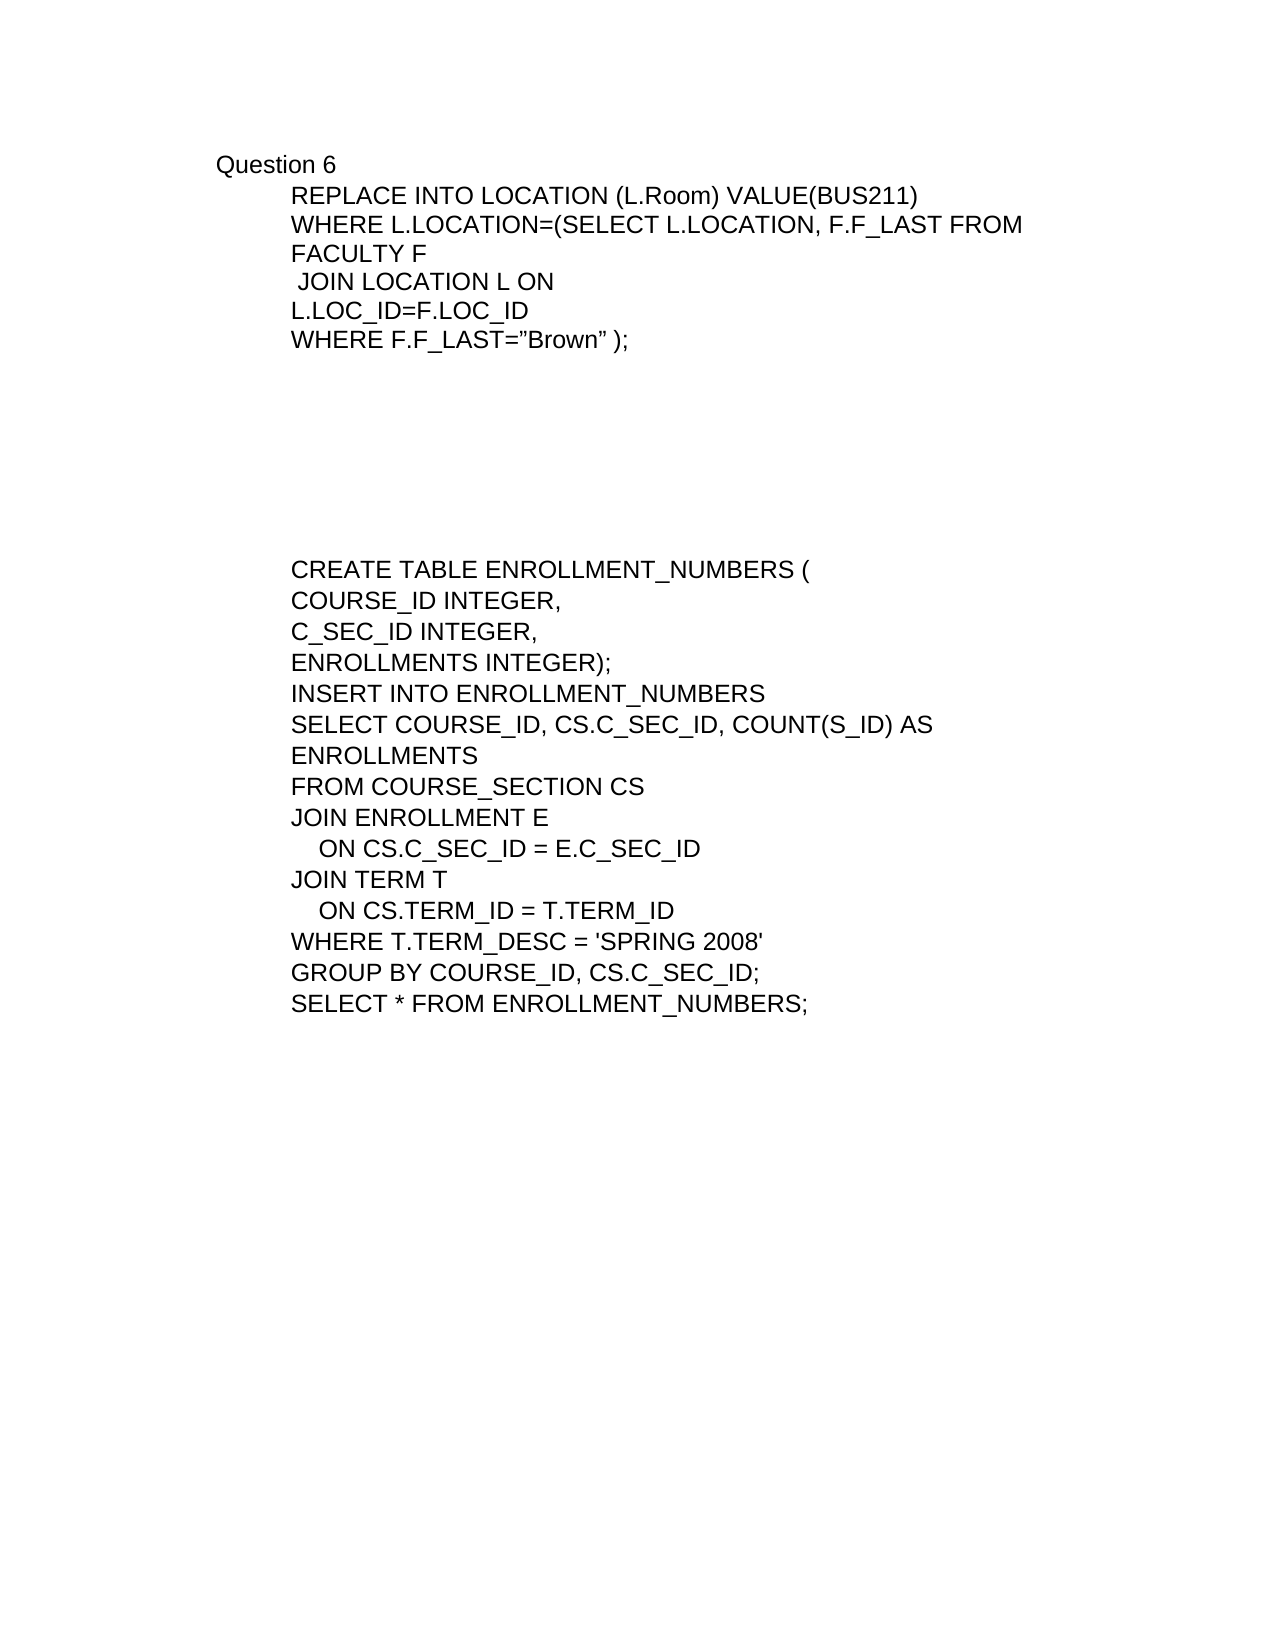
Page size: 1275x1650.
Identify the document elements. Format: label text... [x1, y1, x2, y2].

list C_SEC_ID INTEGER, [291, 617, 1069, 646]
list WHERE F.F_LAST=”Brown” ); [291, 325, 1069, 353]
list ON CS.C_SEC_ID = E.C_SEC_ID [291, 834, 1069, 863]
list ENROLLMENTS INTEGER); [291, 648, 1069, 677]
list SELECT COURSE_ID, CS.C_SEC_ID, COUNT(S_ID) AS ENROLLMENTS [291, 710, 1069, 770]
list ON CS.TERM_ID = T.TERM_ID [291, 896, 1069, 925]
list JOIN LOCATION L ON [291, 267, 1069, 296]
list WHERE L.LOCATION=(SELECT L.LOCATION, F.F_LAST FROM FACULTY F [291, 210, 1069, 267]
list GROUP BY COURSE_ID, CS.C_SEC_ID; [291, 958, 1069, 987]
list L.LOC_ID=F.LOC_ID [291, 296, 1069, 325]
list JOIN TERM T [291, 865, 1069, 894]
list CREATE TABLE ENROLLMENT_NUMBERS ( [291, 555, 1069, 583]
list REPLACE INTO LOCATION (L.Room) VALUE(BUS211) [291, 181, 1069, 210]
list COURSE_ID INTEGER, [291, 586, 1069, 614]
list SELECT * FROM ENROLLMENT_NUMBERS; [291, 989, 1069, 1018]
list FROM COURSE_SECTION CS [291, 772, 1069, 801]
list Question 6 [216, 150, 1069, 179]
list INSERT INTO ENROLLMENT_NUMBERS [291, 679, 1069, 708]
list JOIN ENROLLMENT E [291, 803, 1069, 832]
list WHERE T.TERM_DESC = 'SPRING 2008' [291, 927, 1069, 956]
